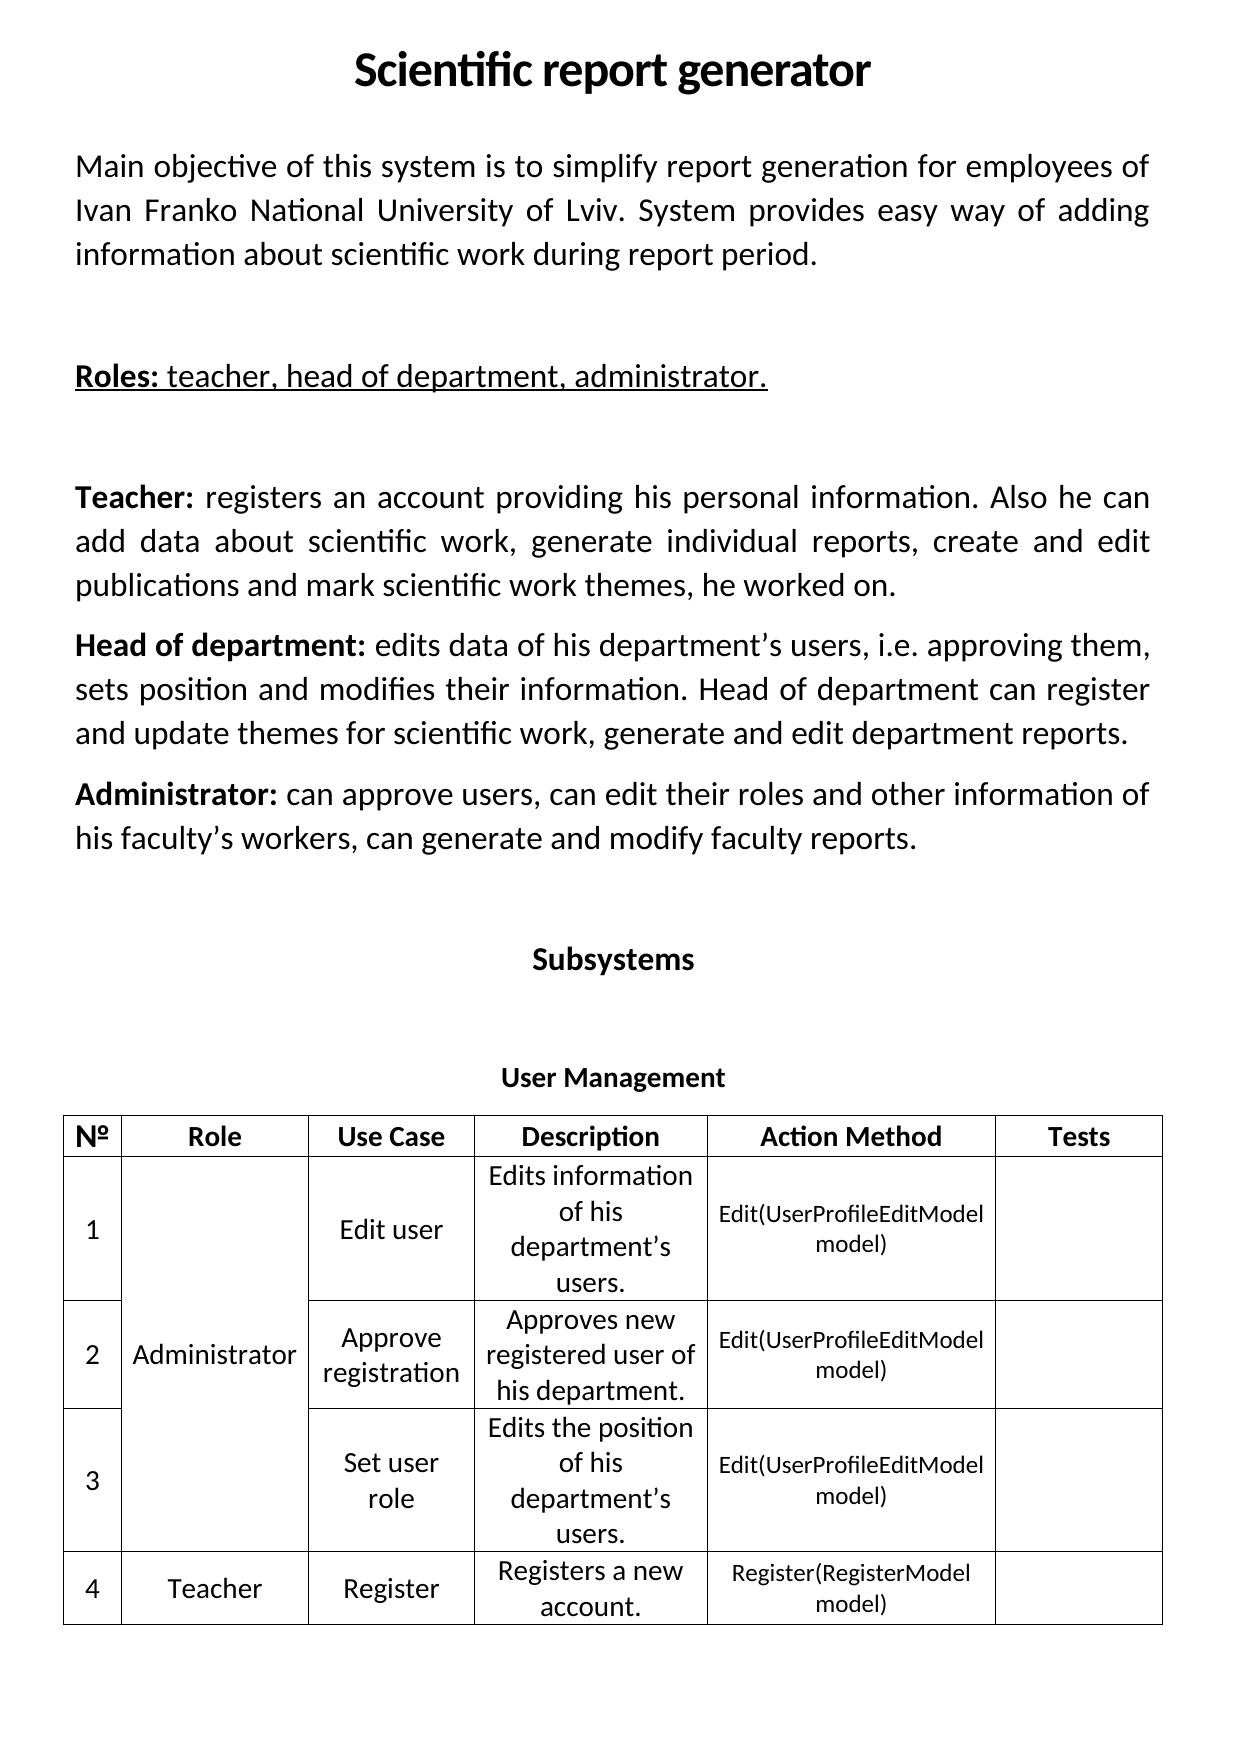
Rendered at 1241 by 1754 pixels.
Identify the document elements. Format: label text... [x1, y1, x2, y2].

table_cell 4 [64, 1552, 121, 1623]
text Administrator: can approve users, can edit their roles and other information of his faculty’s workers, can generate and modify faculty reports. [75, 773, 1152, 858]
table_cell Edit(UserProfileEditModel model) [708, 1301, 995, 1408]
table_cell Approve registration [309, 1301, 474, 1408]
table_cell Approves new registered user of his department. [475, 1301, 707, 1408]
text Main objective of this system is to simplify report generation for employees of Ivan Franko National University of Lviv. System provides easy way of adding information about scientific work during report period. [75, 145, 1152, 274]
table_cell 3 [64, 1409, 121, 1551]
text User Management [75, 1059, 1152, 1095]
table_cell [996, 1301, 1162, 1408]
table_header Description [475, 1116, 707, 1156]
table_header Role [122, 1116, 308, 1156]
text Head of department: edits data of his department’s users, i.e. approving them, sets position and modifies their information. Head of department can register and update themes for scientific work, generate and edit department reports. [75, 624, 1152, 753]
table_cell Edit(UserProfileEditModel model) [708, 1157, 995, 1300]
table_cell Administrator [122, 1157, 308, 1551]
table_header № [64, 1116, 121, 1156]
table_cell [996, 1552, 1162, 1623]
table_cell 2 [64, 1301, 121, 1408]
text Roles: teacher, head of department, administrator. [75, 354, 1152, 395]
table_header Action Method [708, 1116, 995, 1156]
title Scientific report generator [75, 37, 1152, 98]
table_cell Registers a new account. [475, 1552, 707, 1623]
text Subsystems [75, 938, 1152, 979]
table_cell [996, 1409, 1162, 1551]
table_cell 1 [64, 1157, 121, 1300]
table_cell [996, 1157, 1162, 1300]
table_cell Edits information of his department’s users. [475, 1157, 707, 1300]
table_cell Edits the position of his department’s users. [475, 1409, 707, 1551]
table_header Tests [996, 1116, 1162, 1156]
table_cell Set user role [309, 1409, 474, 1551]
table_cell Register(RegisterModel model) [708, 1552, 995, 1623]
table_cell Edit user [309, 1157, 474, 1300]
text Teacher: registers an account providing his personal information. Also he can add data about scientific work, generate individual reports, create and edit publications and mark scientific work themes, he worked on. [75, 476, 1152, 604]
table_cell Edit(UserProfileEditModel model) [708, 1409, 995, 1551]
table_cell Teacher [122, 1552, 308, 1623]
table_header Use Case [309, 1116, 474, 1156]
table_cell Register [309, 1552, 474, 1623]
